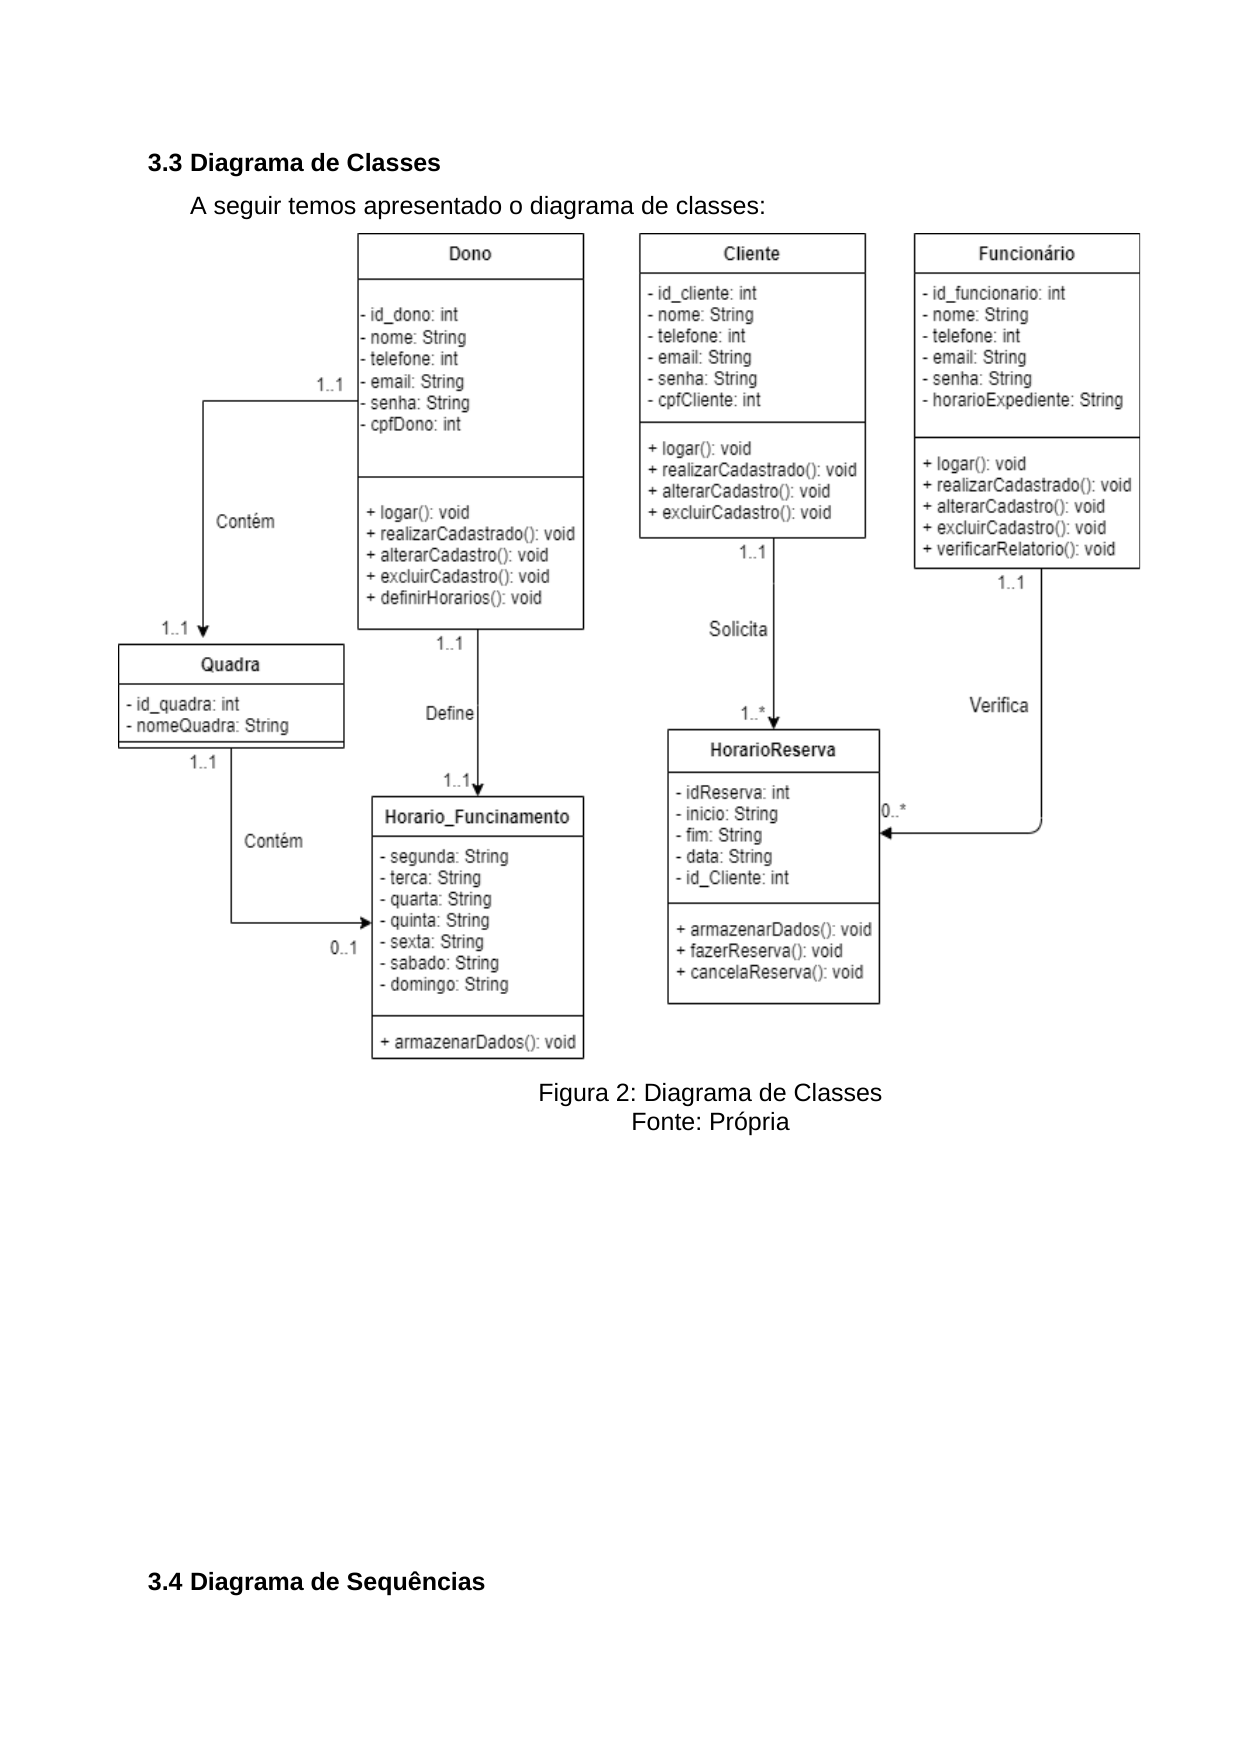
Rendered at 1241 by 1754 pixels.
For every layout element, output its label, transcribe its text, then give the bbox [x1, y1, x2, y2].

picture [118, 233, 1141, 1064]
list Diagrama de Sequências [148, 1567, 1231, 1595]
list Diagrama de Classes [148, 148, 1231, 176]
list Fonte: Própria [189, 1107, 1231, 1135]
list Figura 2: Diagrama de Classes [189, 1078, 1231, 1107]
list A seguir temos apresentado o diagrama de classes: [190, 191, 1231, 219]
